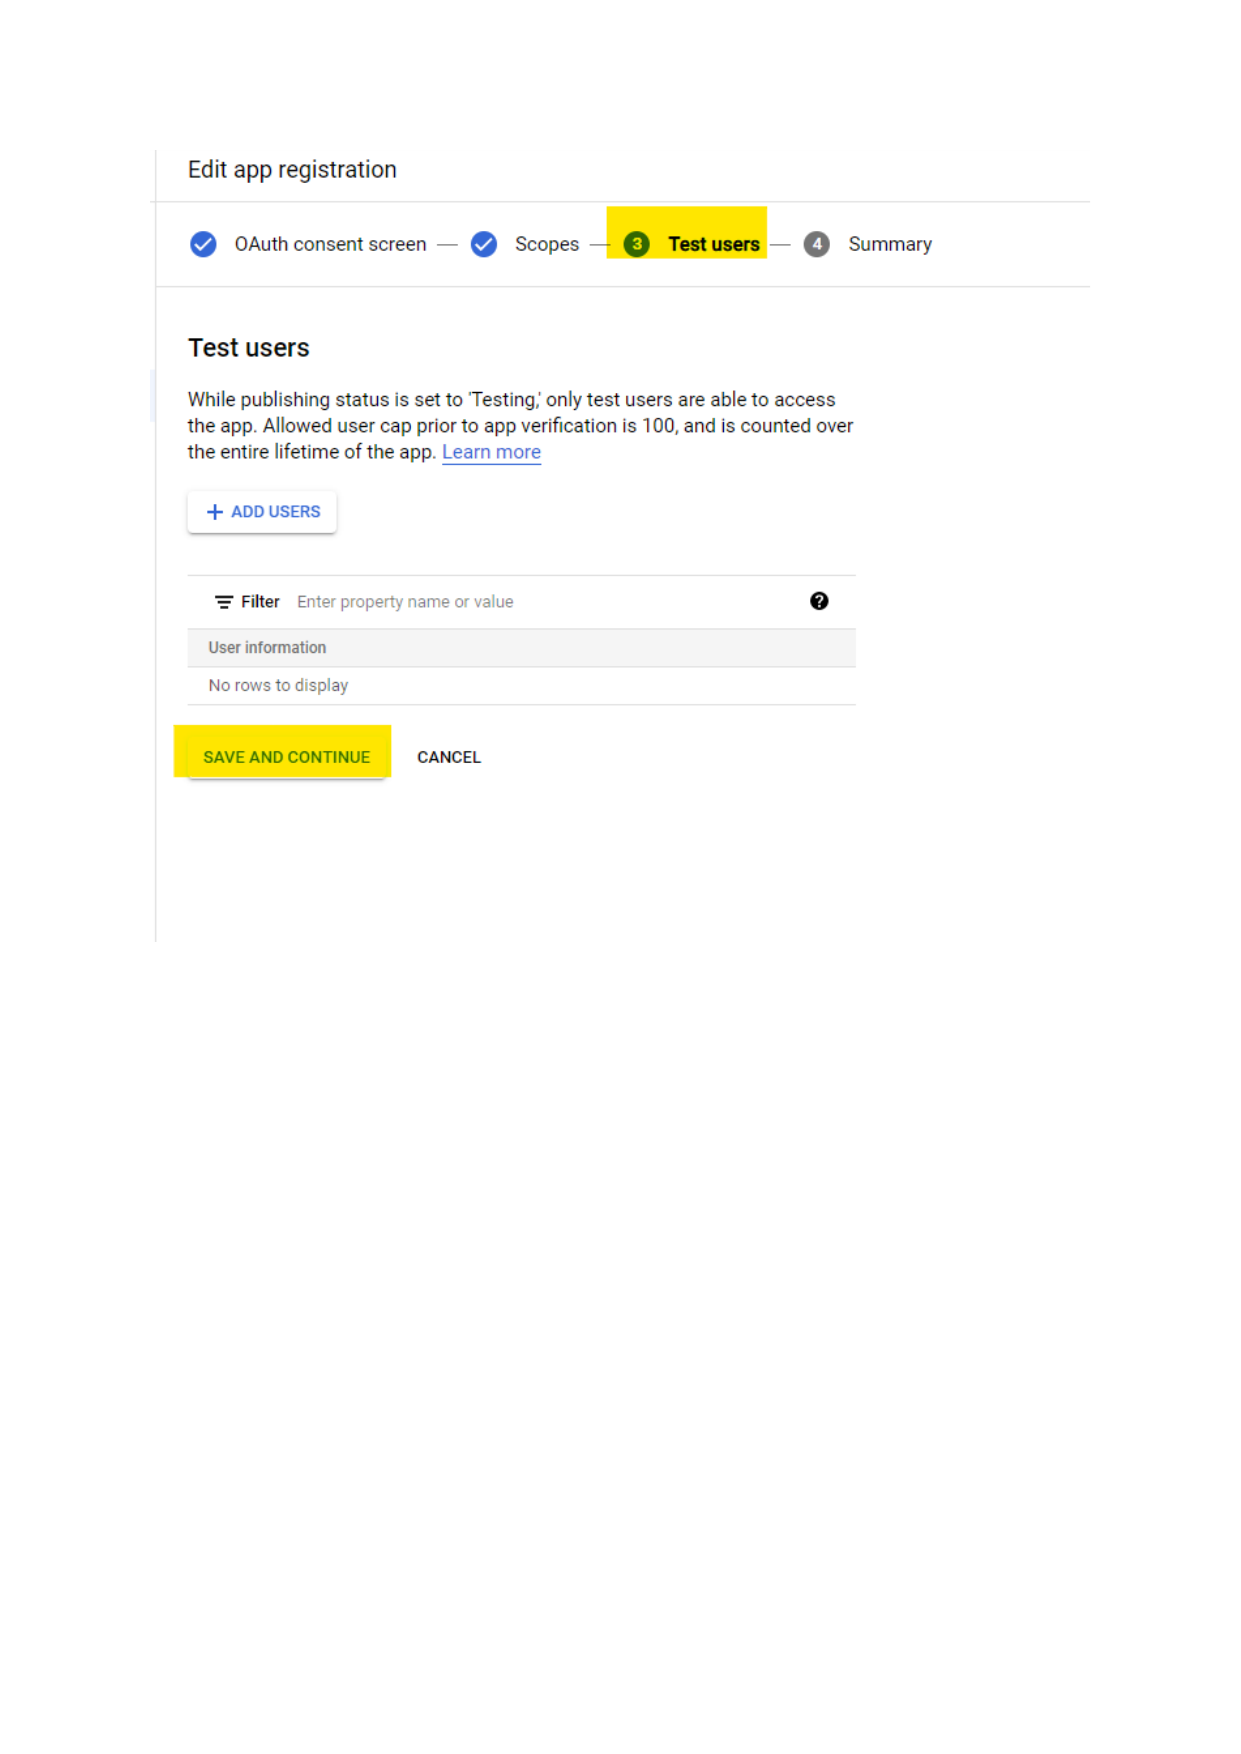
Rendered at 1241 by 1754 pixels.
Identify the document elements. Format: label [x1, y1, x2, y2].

picture [150, 150, 1091, 942]
